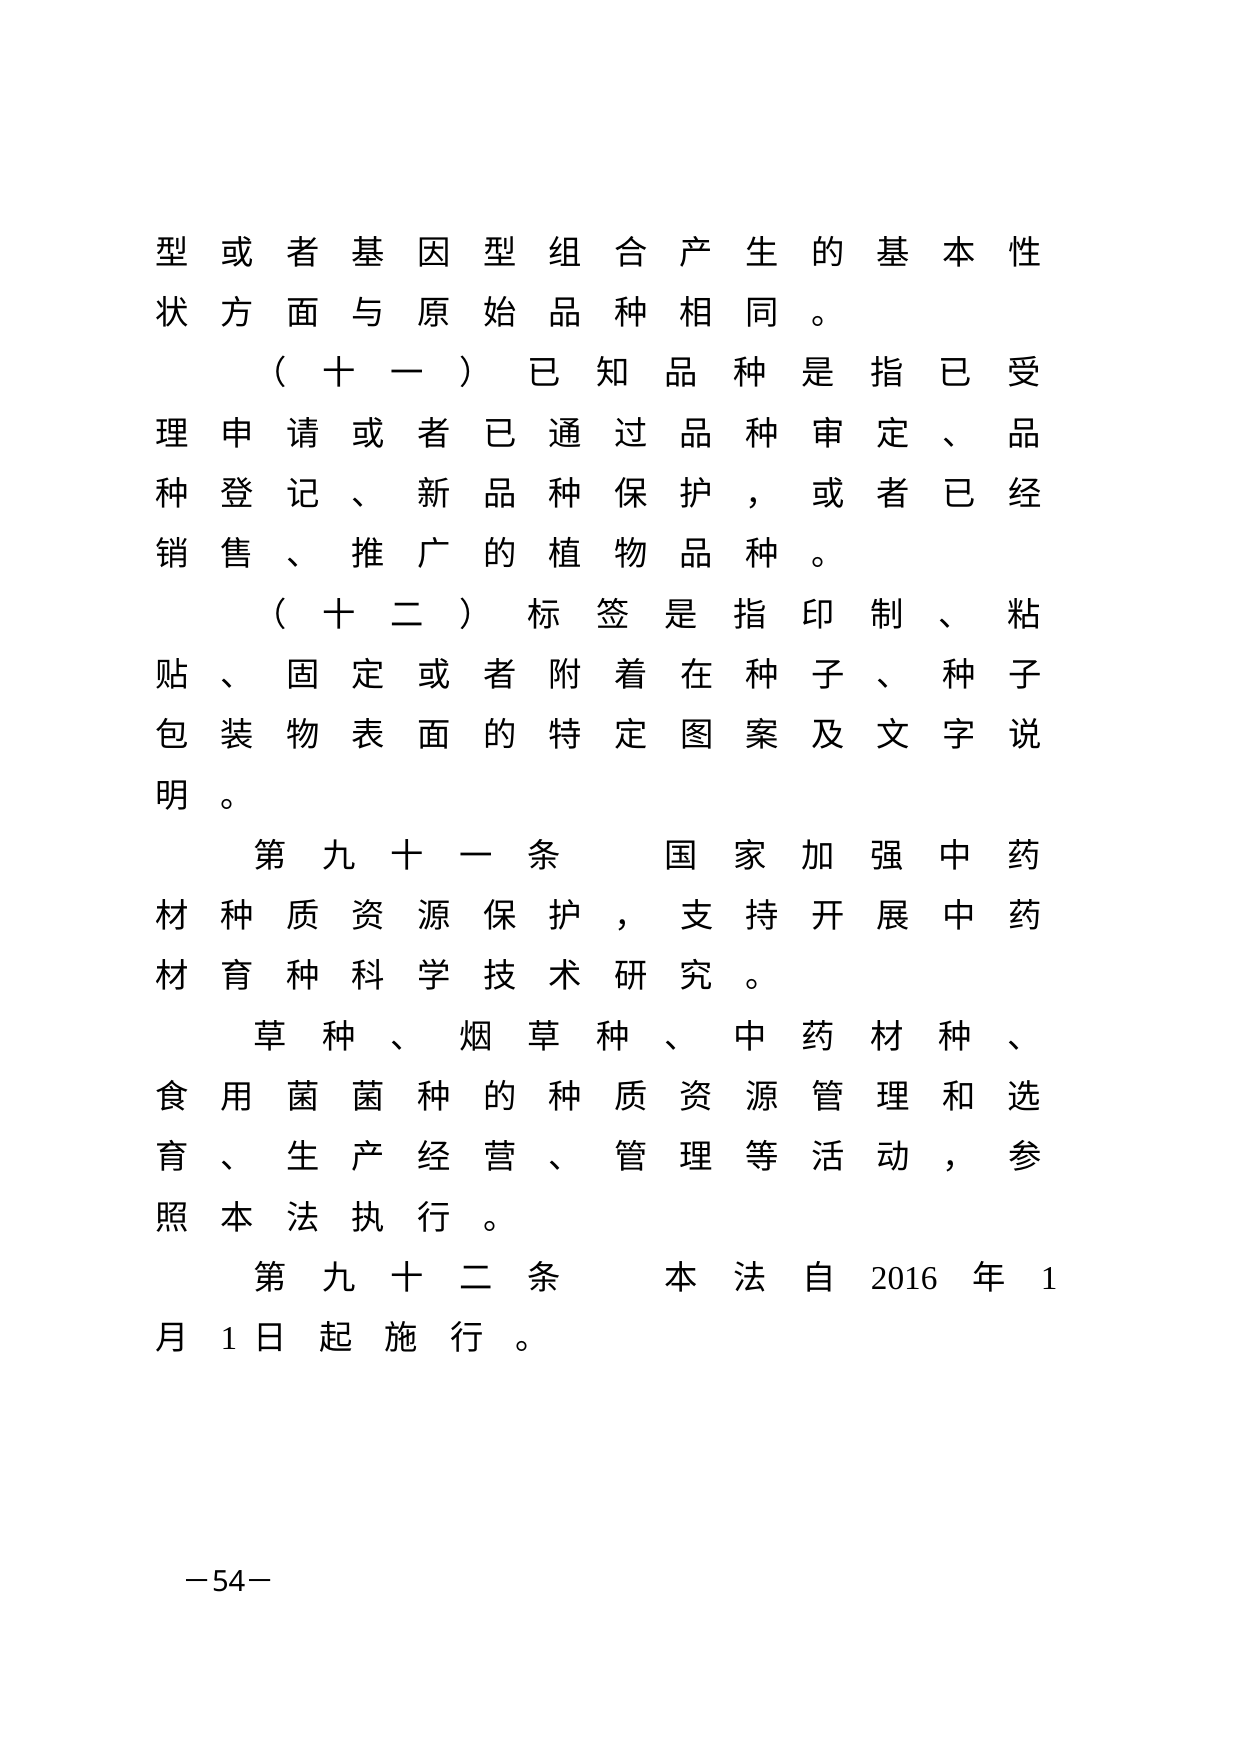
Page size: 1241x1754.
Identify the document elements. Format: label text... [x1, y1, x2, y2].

text （十二）标签是指印制、粘贴、固定或者附着在种子、种子包装物表面的特定图案及文字说明。 [155, 581, 1073, 823]
text 第九十二条 本法自2016年1月1日起施行。 [155, 1245, 1073, 1365]
text 第九十一条 国家加强中药材种质资源保护，支持开展中药材育种科学技术研究。 [155, 823, 1073, 1003]
text （十）实质性派生品种是指由原始品种实质性派生，或者由该原始品种的实质性派生品种派生出来的品种，与原始品种有明显区别，并且除派生引起的性状差异外，在表达由原始品种基因型或者基因型组合产生的基本性状方面与原始品种相同。 [155, 219, 1073, 340]
text （十一）已知品种是指已受理申请或者已通过品种审定、品种登记、新品种保护，或者已经销售、推广的植物品种。 [155, 340, 1073, 581]
text 草种、烟草种、中药材种、食用菌菌种的种质资源管理和选育、生产经营、管理等活动，参照本法执行。 [155, 1003, 1073, 1245]
